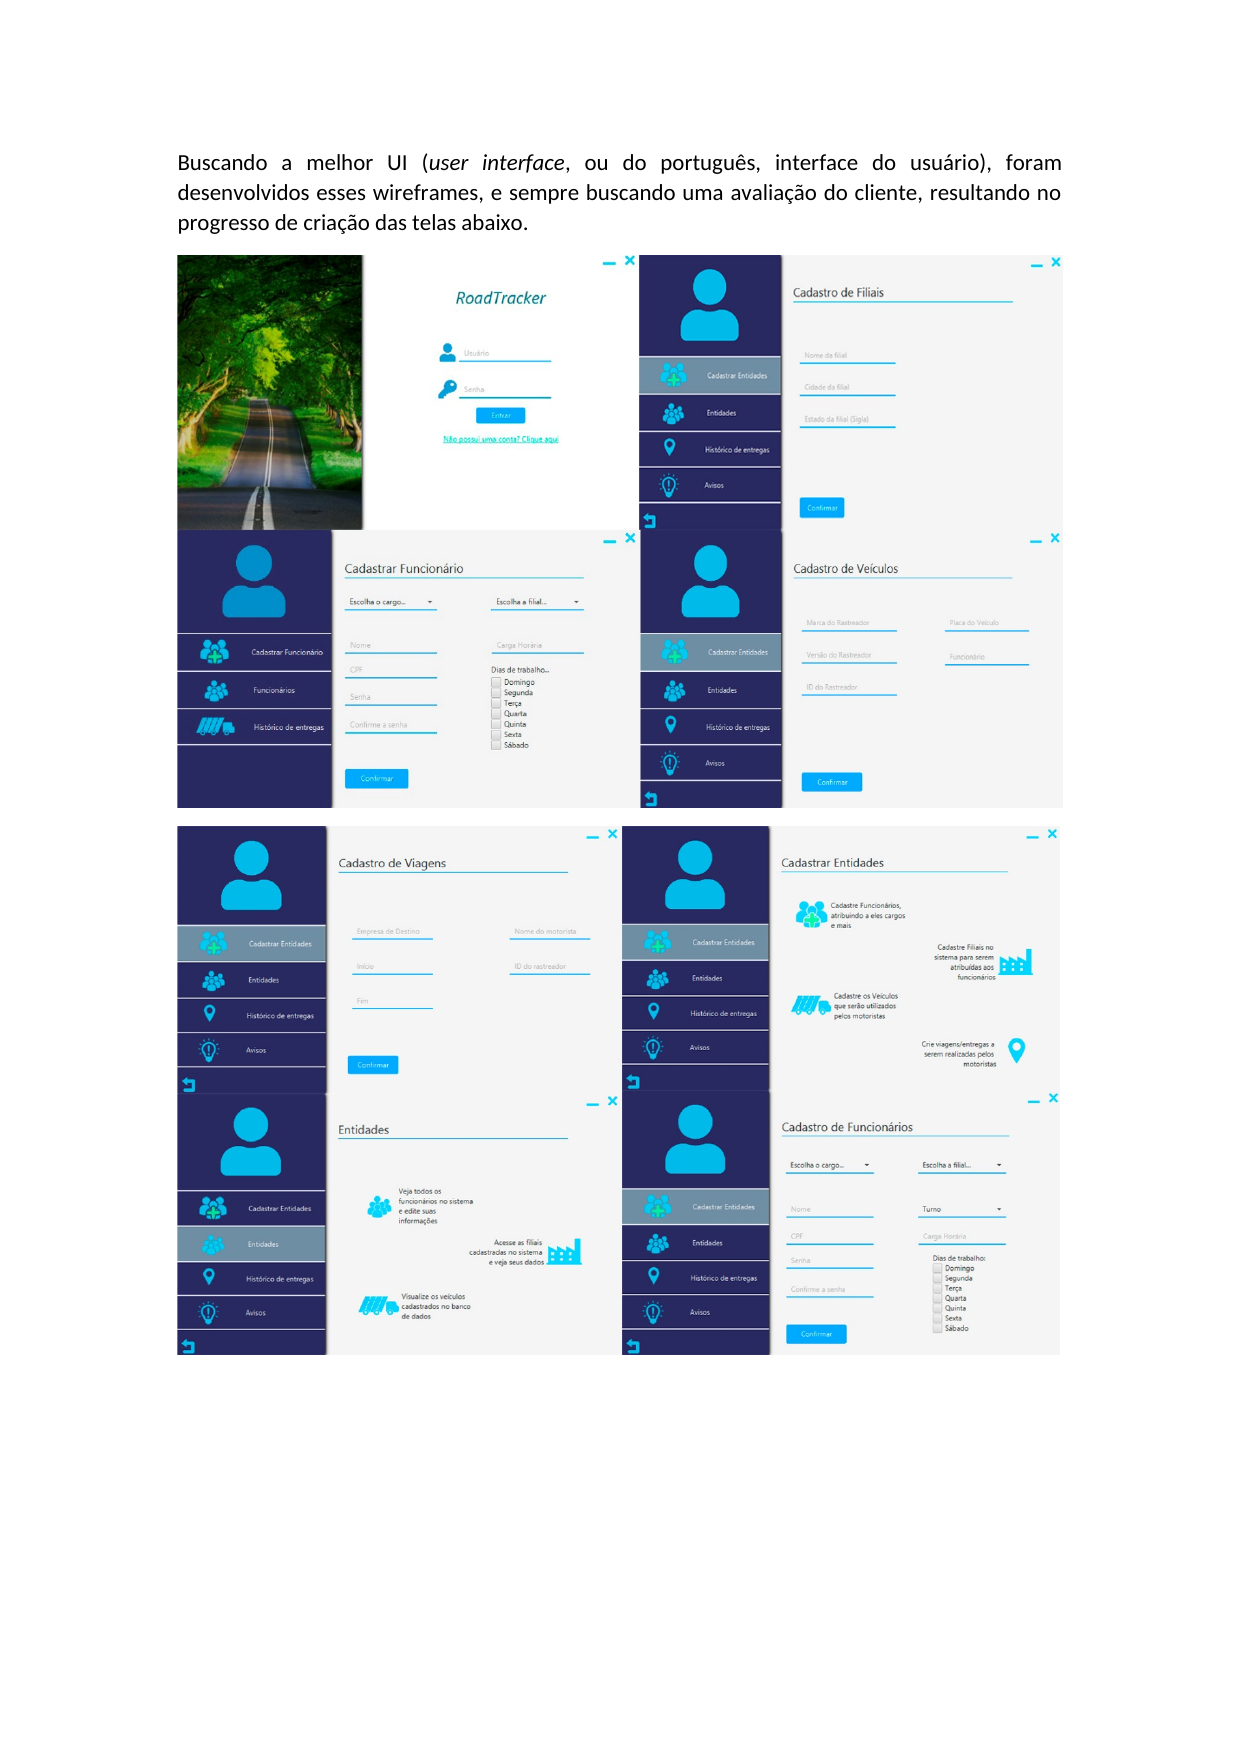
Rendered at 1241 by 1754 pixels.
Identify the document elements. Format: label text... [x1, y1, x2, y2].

picture [177, 826, 1060, 1355]
text Buscando a melhor UI (user interface, ou do português, interface do usuário), foram desenvolvidos esses wireframes, e sempre buscando uma avaliação do cliente, resultando no progresso de criação das telas abaixo. [177, 148, 1063, 236]
picture [177, 255, 1064, 808]
